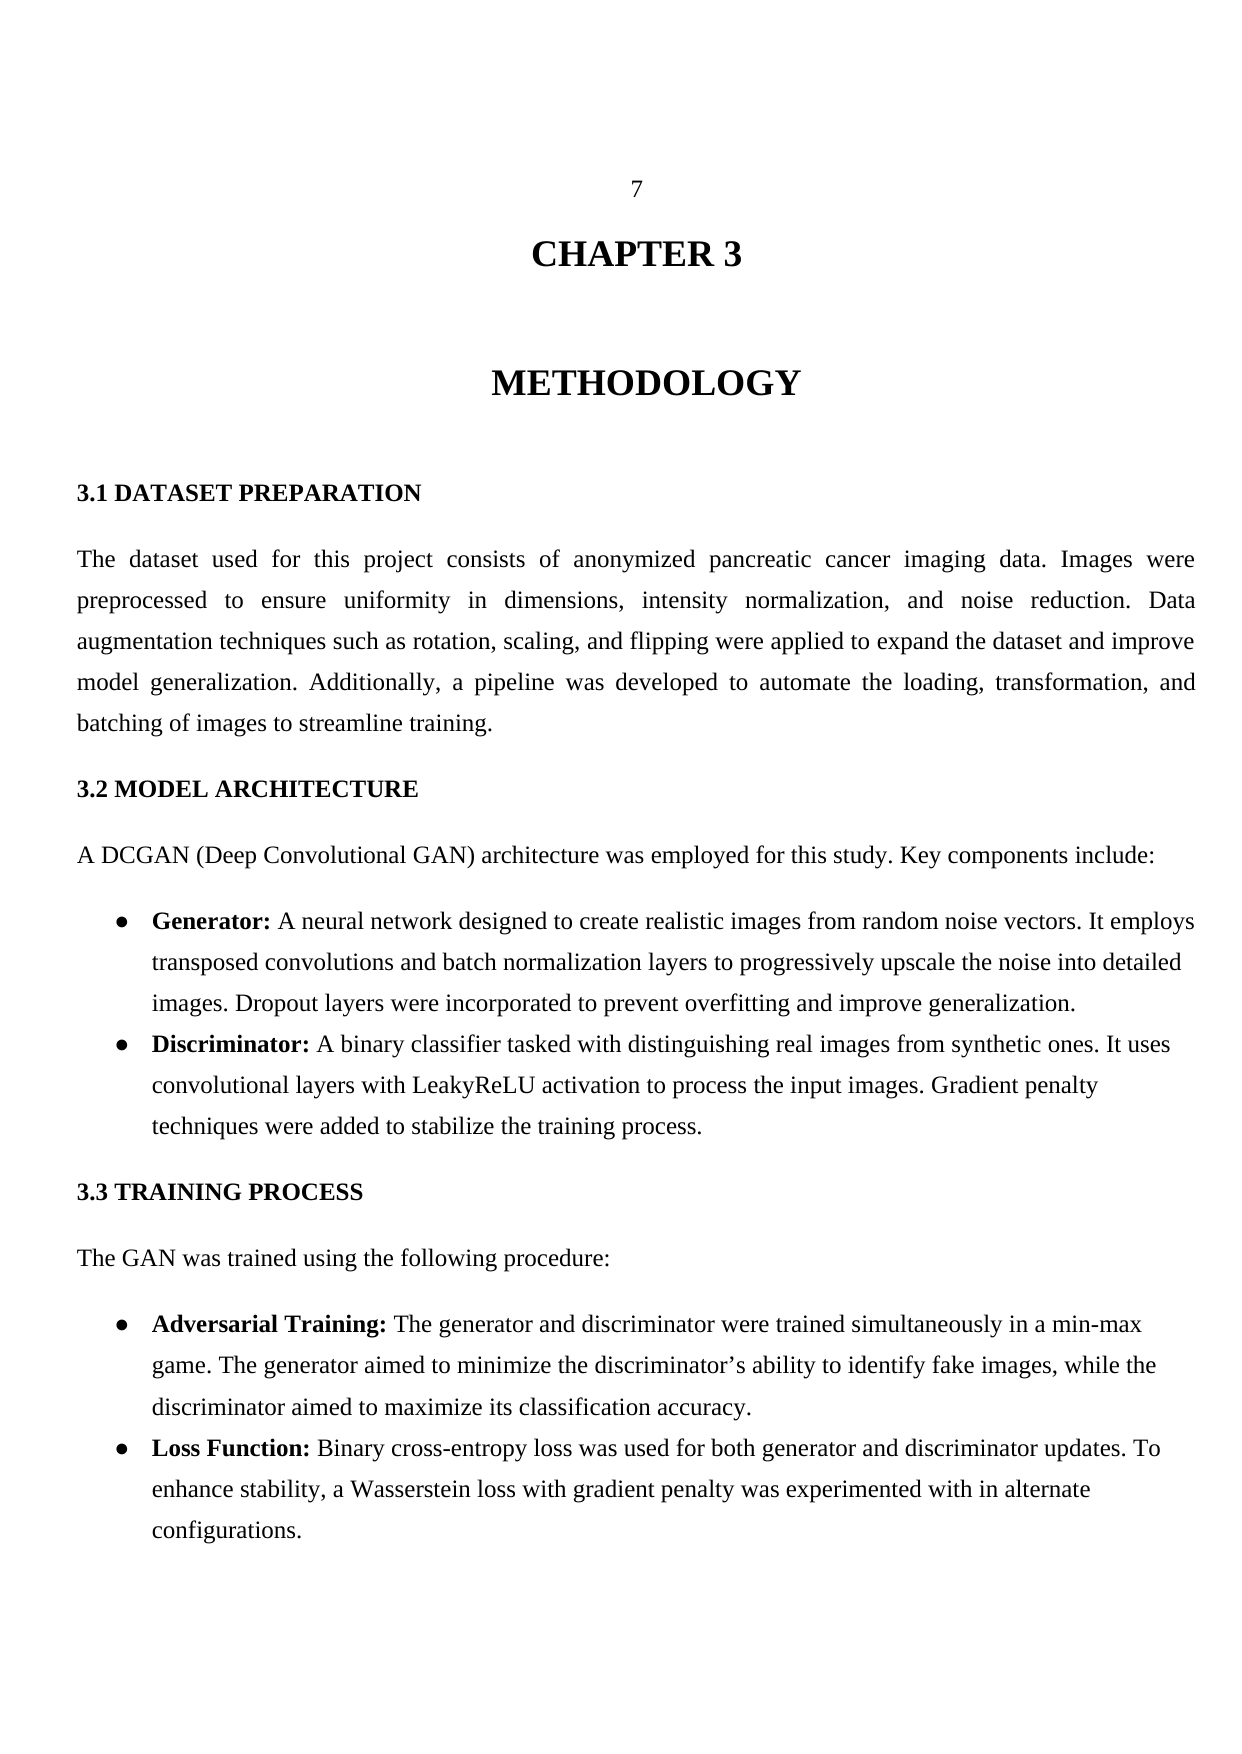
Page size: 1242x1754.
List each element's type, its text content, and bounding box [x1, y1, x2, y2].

list Loss Function: Binary cross-entropy loss was used for both generator and discriminator updates. To enhance stability, a Wasserstein loss with gradient penalty was experimented with in alternate configurations. [114, 1433, 1197, 1543]
list Generator: A neural network designed to create realistic images from random noise vectors. It employs transposed convolutions and batch normalization layers to progressively upscale the noise into detailed images. Dropout layers were incorporated to prevent overfitting and improve generalization. [114, 906, 1197, 1017]
text 3.2 MODEL ARCHITECTURE [77, 774, 1197, 803]
text A DCGAN (Deep Convolutional GAN) architecture was employed for this study. Key components include: [77, 840, 1197, 869]
text The dataset used for this project consists of anonymized pancreatic cancer imaging data. Images were preprocessed to ensure uniformity in dimensions, intensity normalization, and noise reduction. Data augmentation techniques such as rotation, scaling, and flipping were applied to expand the dataset and improve model generalization. Additionally, a pipeline was developed to automate the loading, transformation, and batching of images to streamline training. [77, 544, 1197, 737]
text 3.1 DATASET PREPARATION [77, 478, 1197, 507]
text METHODOLOGY [444, 360, 1197, 403]
text The GAN was trained using the following procedure: [77, 1243, 1197, 1272]
text 7 [77, 174, 1197, 203]
list Adversarial Training: The generator and discriminator were trained simultaneously in a min-max game. The generator aimed to minimize the discriminator’s ability to identify fake images, while the discriminator aimed to maximize its classification accuracy. [114, 1309, 1197, 1420]
text CHAPTER 3 [77, 232, 1197, 275]
list Discriminator: A binary classifier tasked with distinguishing real images from synthetic ones. It uses convolutional layers with LeakyReLU activation to process the input images. Gradient penalty techniques were added to stabilize the training process. [114, 1029, 1197, 1140]
text 3.3 TRAINING PROCESS [77, 1177, 1197, 1206]
